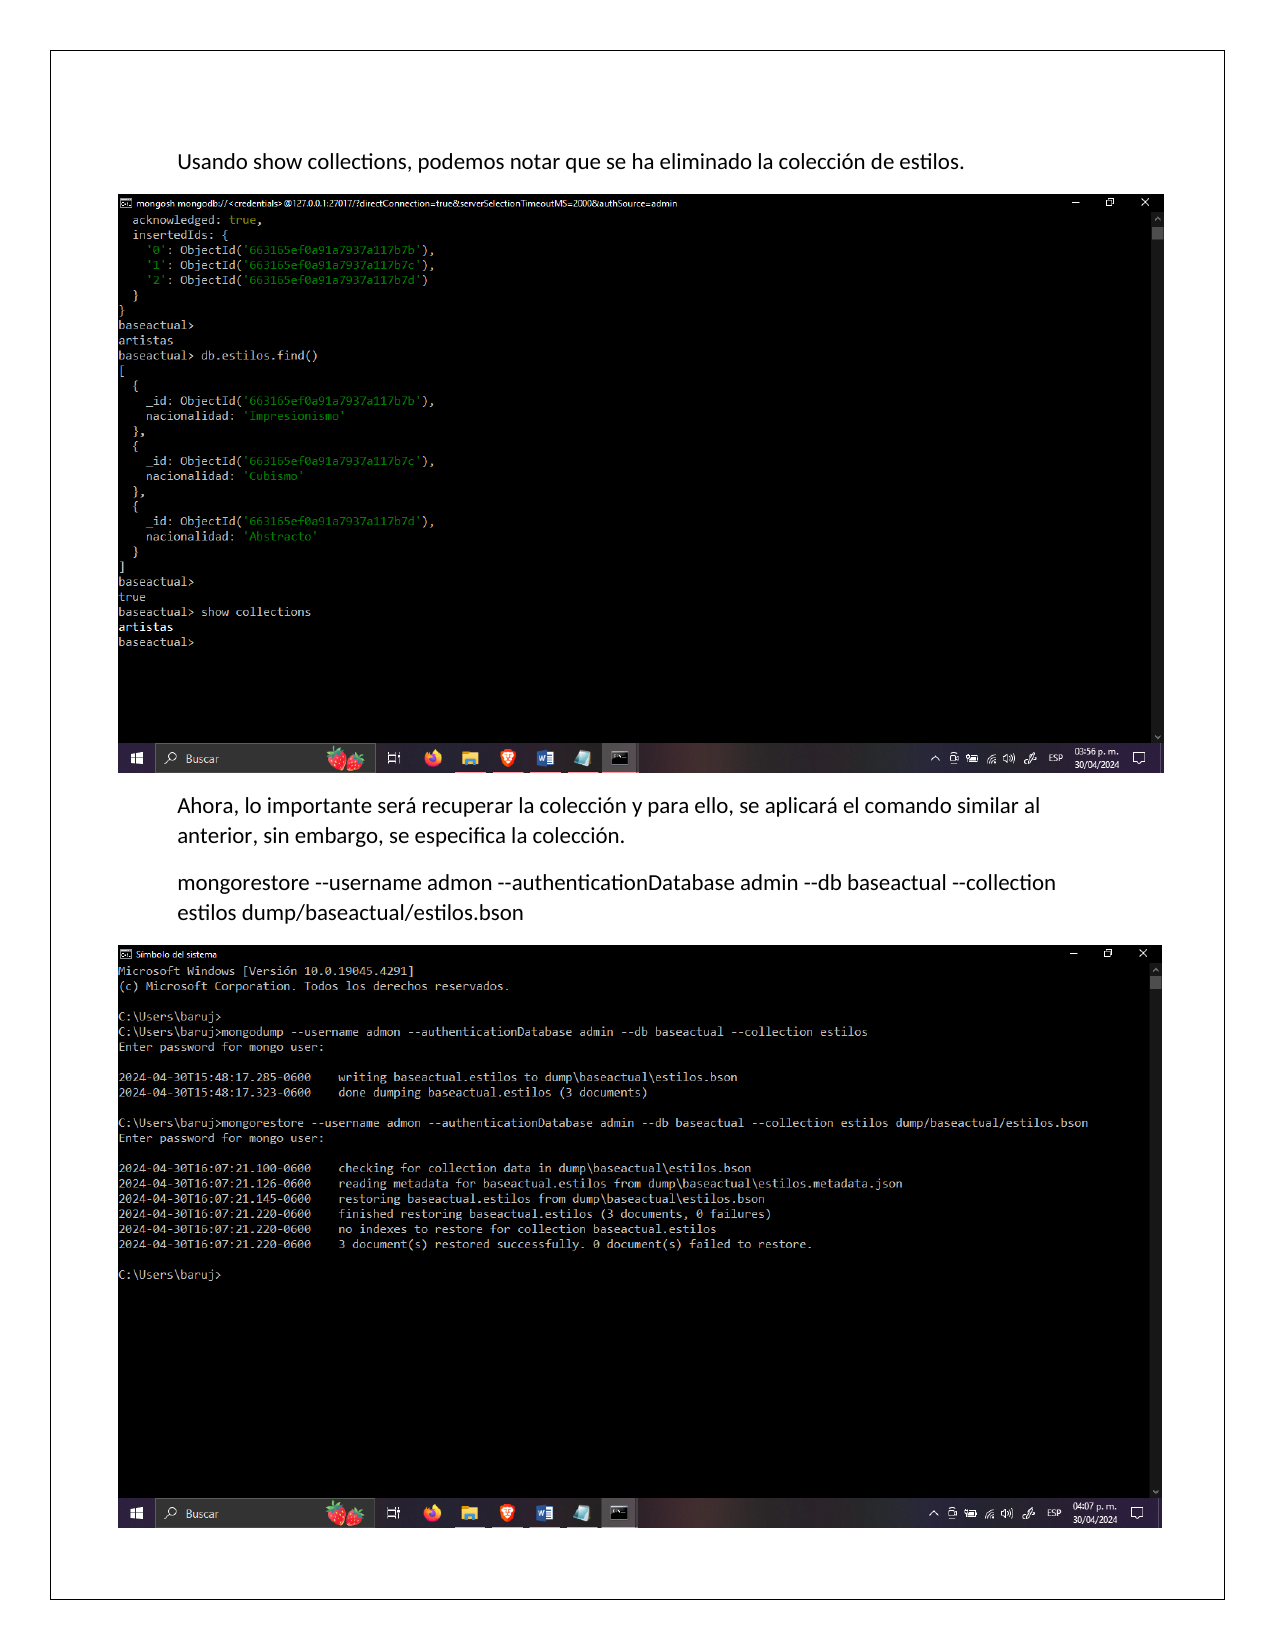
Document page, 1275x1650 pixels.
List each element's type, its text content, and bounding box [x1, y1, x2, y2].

picture [118, 194, 1164, 773]
text Usando show collections, podemos notar que se ha eliminado la colección de estilos. [177, 147, 1098, 176]
picture [118, 945, 1162, 1528]
text Ahora, lo importante será recuperar la colección y para ello, se aplicará el comando similar al anterior, sin embargo, se especifica la colección. [177, 791, 1098, 849]
text mongorestore --username admon --authenticationDatabase admin --db baseactual --collection estilos dump/baseactual/estilos.bson [177, 868, 1098, 927]
